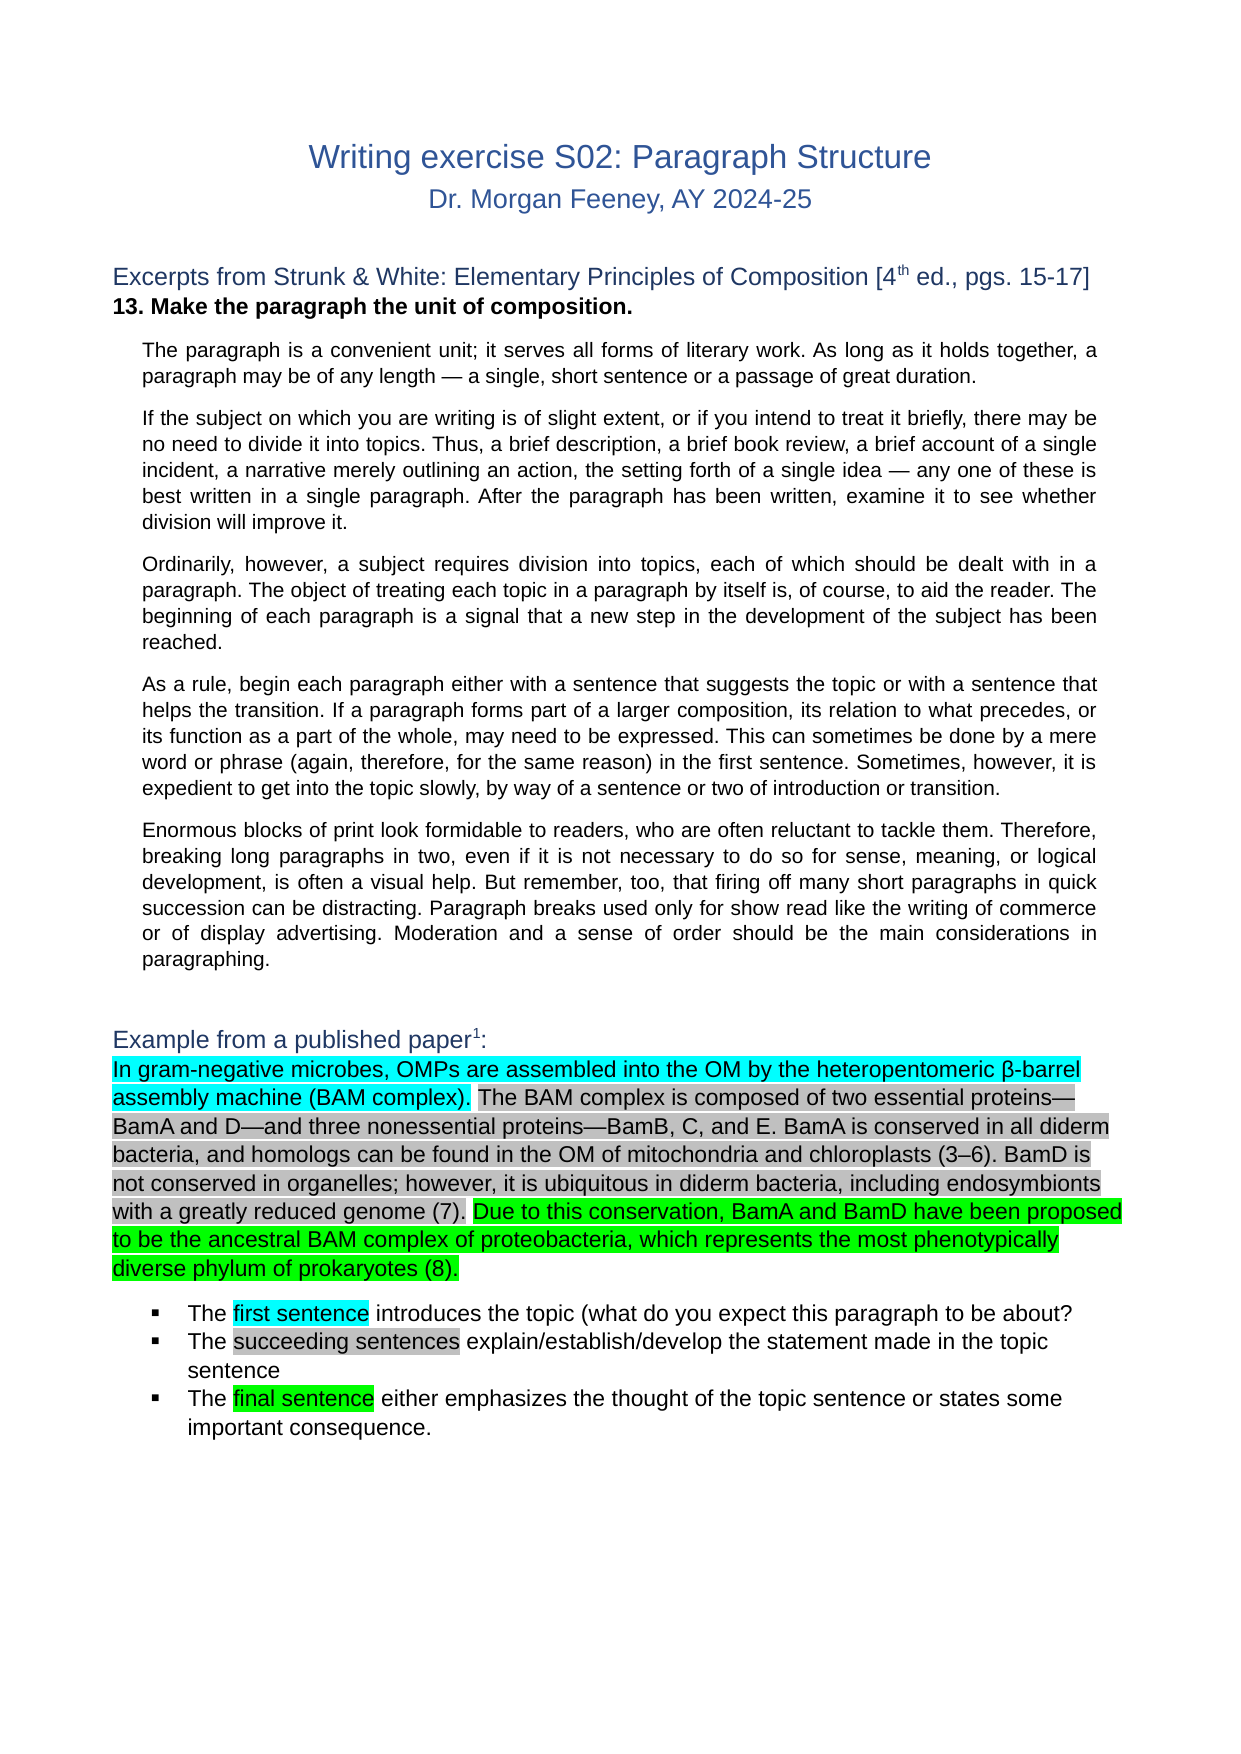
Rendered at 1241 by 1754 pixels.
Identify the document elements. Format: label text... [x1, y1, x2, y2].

list The succeeding sentences explain/establish/develop the statement made in the topic sentence [150, 1328, 1128, 1383]
text The paragraph is a convenient unit; it serves all forms of literary work. As long as it holds together, a paragraph may be of any length — a single, short sentence or a passage of great duration. [142, 338, 1098, 388]
text Enormous blocks of print look formidable to readers, who are often reluctant to tackle them. Therefore, breaking long paragraphs in two, even if it is not necessary to do so for sense, meaning, or logical development, is often a visual help. But remember, too, that firing off many short paragraphs in quick succession can be distracting. Paragraph breaks used only for show read like the writing of commerce or of display advertising. Moderation and a sense of order should be the main considerations in paragraphing. [142, 818, 1098, 971]
subtitle Excerpts from Strunk & White: Elementary Principles of Composition [4th ed., pgs. 15-17] [112, 262, 1128, 290]
text If the subject on which you are writing is of slight extent, or if you intend to treat it briefly, there may be no need to divide it into topics. Thus, a brief description, a brief book review, a brief account of a single incident, a narrative merely outlining an action, the setting forth of a single idea — any one of these is best written in a single paragraph. After the paragraph has been written, examine it to see whether division will improve it. [142, 406, 1098, 533]
text 13. Make the paragraph the unit of composition. [112, 293, 1128, 319]
subtitle Writing exercise S02: Paragraph Structure [112, 137, 1128, 176]
list The first sentence introduces the topic (what do you expect this paragraph to be about? [369, 1300, 1128, 1326]
text In gram-negative microbes, OMPs are assembled into the OM by the heteropentomeric β-barrel assembly machine (BAM complex). The BAM complex is composed of two essential proteins—BamA and D—and three nonessential proteins—BamB, C, and E. BamA is conserved in all diderm bacteria, and homologs can be found in the OM of mitochondria and chloroplasts (3–6). BamD is not conserved in organelles; however, it is ubiquitous in diderm bacteria, including endosymbionts with a greatly reduced genome (7). Due to this conservation, BamA and BamD have been proposed to be the ancestral BAM complex of proteobacteria, which represents the most phenotypically diverse phylum of prokaryotes (8). [112, 1056, 1128, 1281]
text As a rule, begin each paragraph either with a sentence that suggests the topic or with a sentence that helps the transition. If a paragraph forms part of a larger composition, its relation to what precedes, or its function as a part of the whole, may need to be expressed. This can sometimes be done by a mere word or phrase (again, therefore, for the same reason) in the first sentence. Sometimes, however, it is expedient to get into the topic slowly, by way of a sentence or two of introduction or transition. [142, 672, 1098, 799]
text Ordinarily, however, a subject requires division into topics, each of which should be dealt with in a paragraph. The object of treating each topic in a paragraph by itself is, of course, to aid the reader. The beginning of each paragraph is a signal that a new step in the development of the subject has been reached. [142, 552, 1098, 653]
subtitle Example from a published paper1: [112, 1025, 1128, 1053]
subtitle Dr. Morgan Feeney, AY 2024-25 [112, 183, 1128, 214]
list The final sentence either emphasizes the thought of the topic sentence or states some important consequence. [150, 1385, 1128, 1440]
